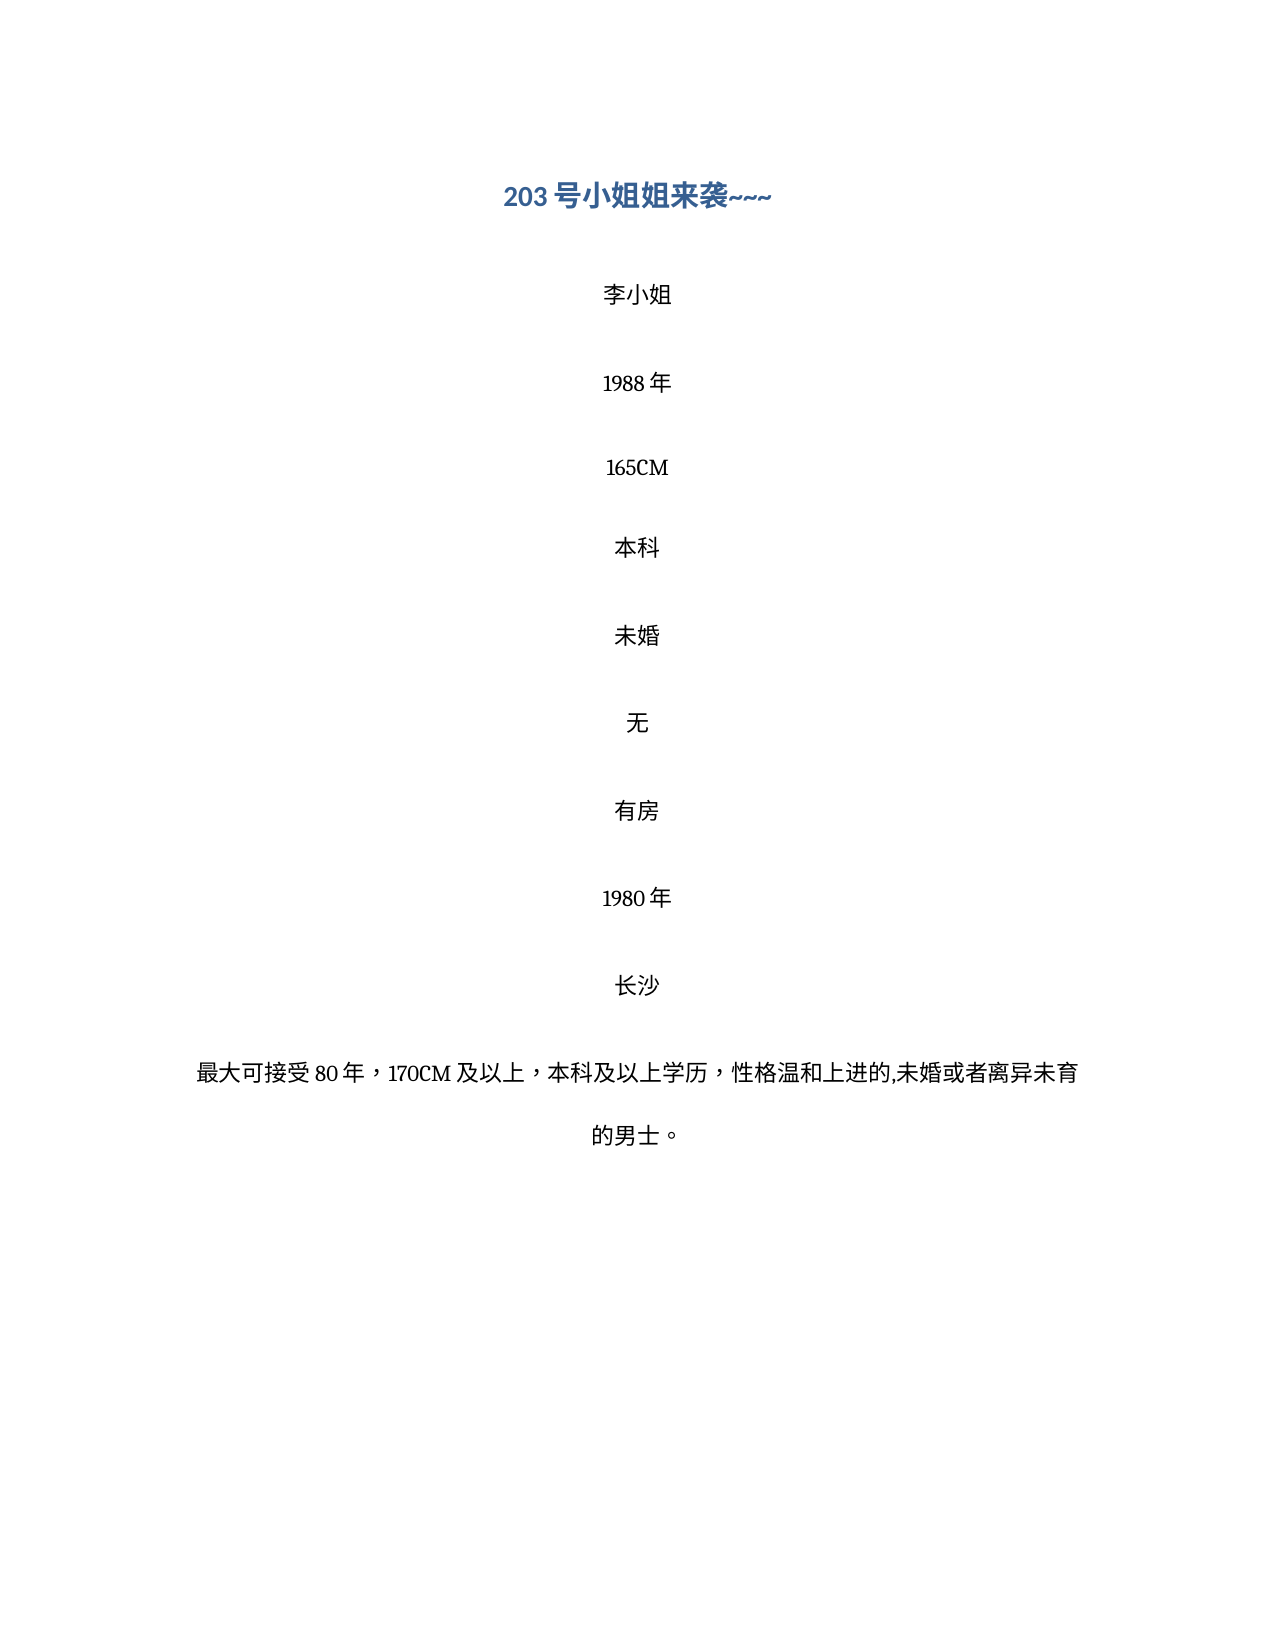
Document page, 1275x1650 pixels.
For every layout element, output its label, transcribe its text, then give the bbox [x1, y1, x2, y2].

text 本科 [187, 532, 1087, 563]
text 李小姐 [187, 279, 1087, 311]
text 最大可接受80年，170CM及以上，本科及以上学历，性格温和上进的,未婚或者离异未育的男士。 [187, 1057, 1087, 1151]
text 1980年 [187, 882, 1087, 913]
subtitle 203号小姐姐来袭~~~ [187, 175, 1087, 215]
text 无 [187, 707, 1087, 738]
text 长沙 [187, 969, 1087, 1001]
text 165CM [187, 454, 1087, 481]
text 1988年 [187, 367, 1087, 398]
text 未婚 [187, 619, 1087, 651]
text 有房 [187, 794, 1087, 826]
